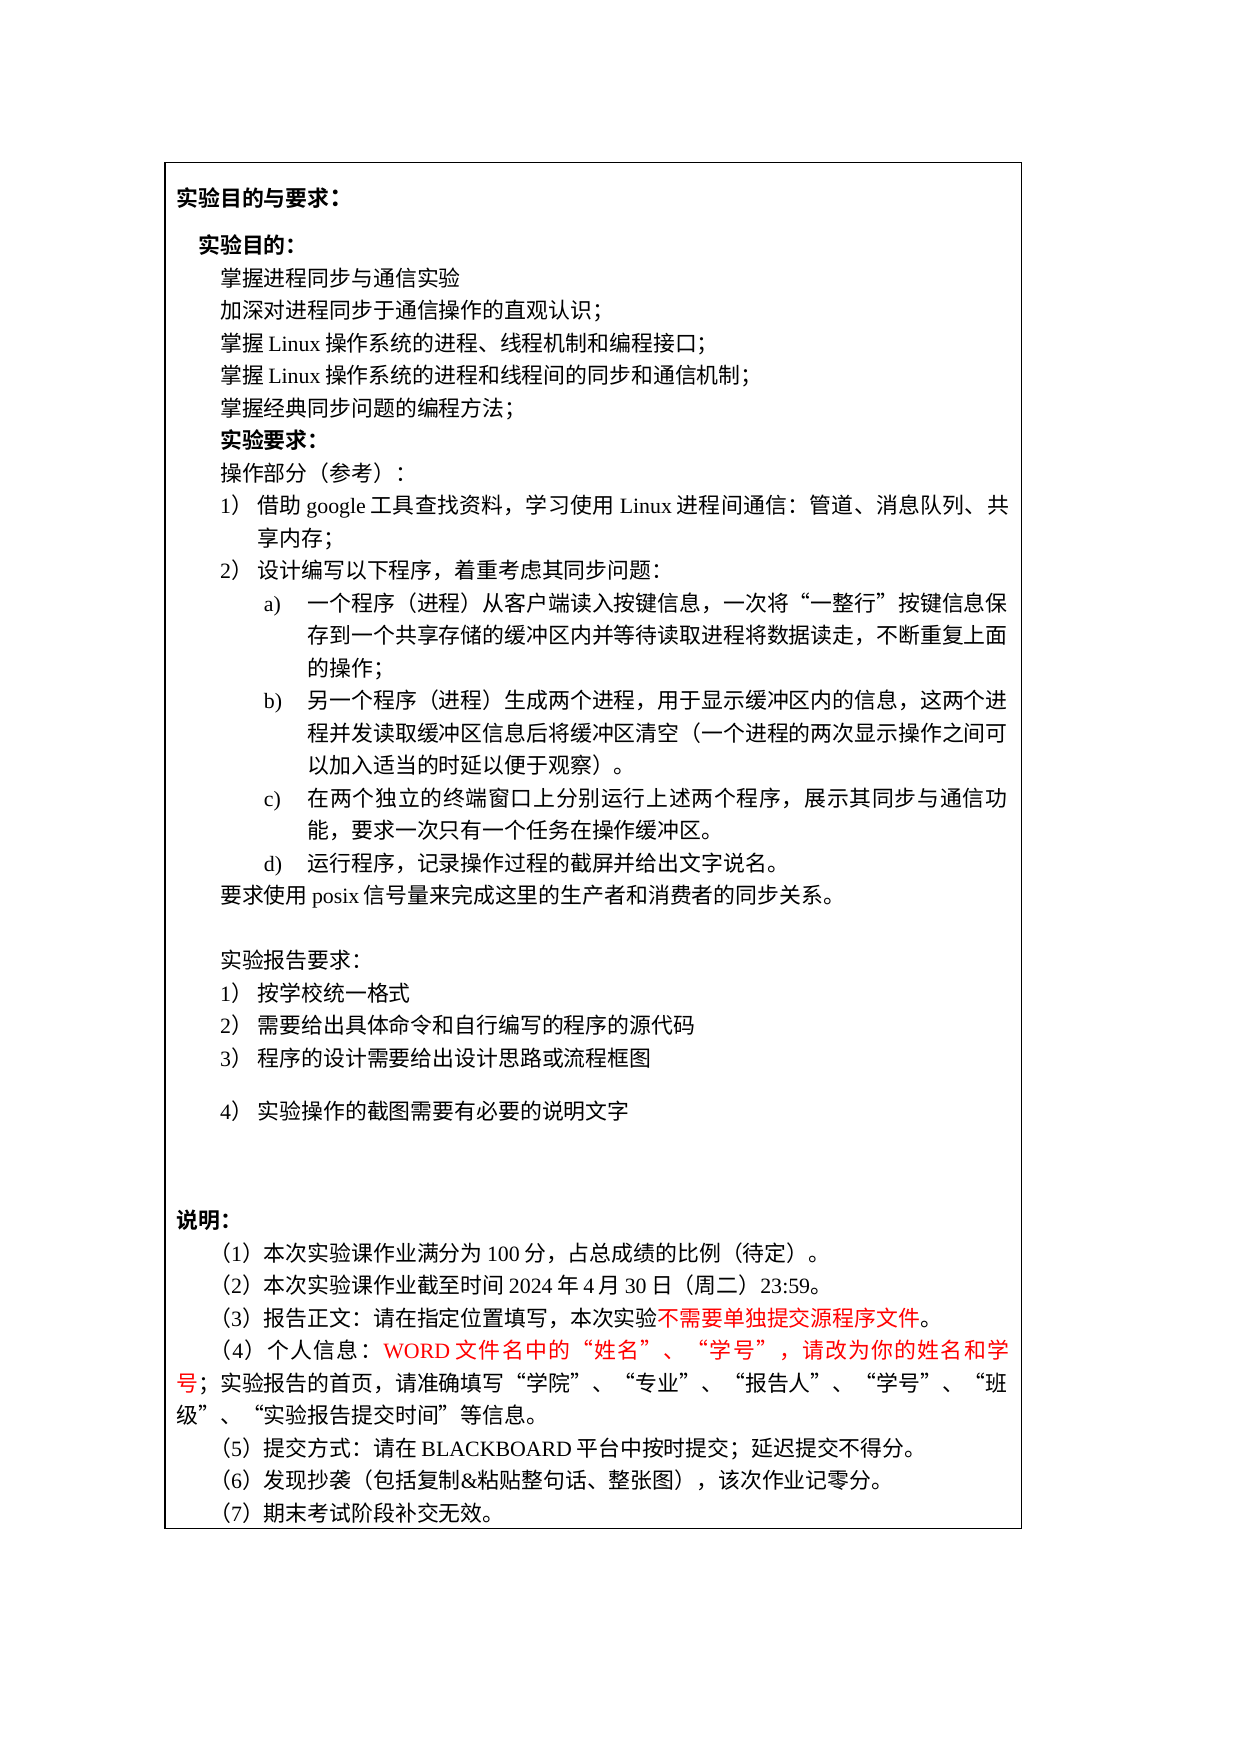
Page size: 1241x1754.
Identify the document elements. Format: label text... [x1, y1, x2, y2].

table_header 实验目的与要求： 实验目的： 掌握进程同步与通信实验 加深对进程同步于通信操作的直观认识； 掌握Linux操作系统的进程、线程机制和编程接口； 掌握Linux操作系统的进程和线程间的同步和通信机制； 掌握经典同步问题的编程方法； 实验要求： 操作部分（参考）： 借助google工具查找资料，学习使用Linux进程间通信：管道、消息队列、共享内存； 设计编写以下程序，着重考虑其同步问题： 一个程序（进程）从客户端读入按键信息，一次将“一整行”按键信息保存到一个共享存储的缓冲区内并等待读取进程将数据读走，不断重复上面的操作； 另一个程序（进程）生成两个进程，用于显示缓冲区内的信息，这两个进程并发读取缓冲区信息后将缓冲区清空（一个进程的两次显示操作之间可以加入适当的时延以便于观察）。 在两个独立的终端窗口上分别运行上述两个程序，展示其同步与通信功能，要求一次只有一个任务在操作缓冲区。 运行程序，记录操作过程的截屏并给出文字说名。 要求使用posix信号量来完成这里的生产者和消费者的同步关系。 实验报告要求： 按学校统一格式 需要给出具体命令和自行编写的程序的源代码 程序的设计需要给出设计思路或流程框图 实验操作的截图需要有必要的说明文字 说明： （1）本次实验课作业满分为100分，占总成绩的比例（待定）。 （2）本次实验课作业截至时间2024年4月30日（周二）23:59。 （3）报告正文：请在指定位置填写，本次实验不需要单独提交源程序文件。 （4）个人信息：WORD文件名中的“姓名”、“学号”，请改为你的姓名和学号；实验报告的首页，请准确填写“学院”、“专业”、“报告人”、“学号”、“班级”、“实验报告提交时间”等信息。 （5）提交方式：请在BLACKBOARD平台中按时提交；延迟提交不得分。 （6）发现抄袭（包括复制&粘贴整句话、整张图），该次作业记零分。 （7）期末考试阶段补交无效。 [166, 163, 1021, 1528]
